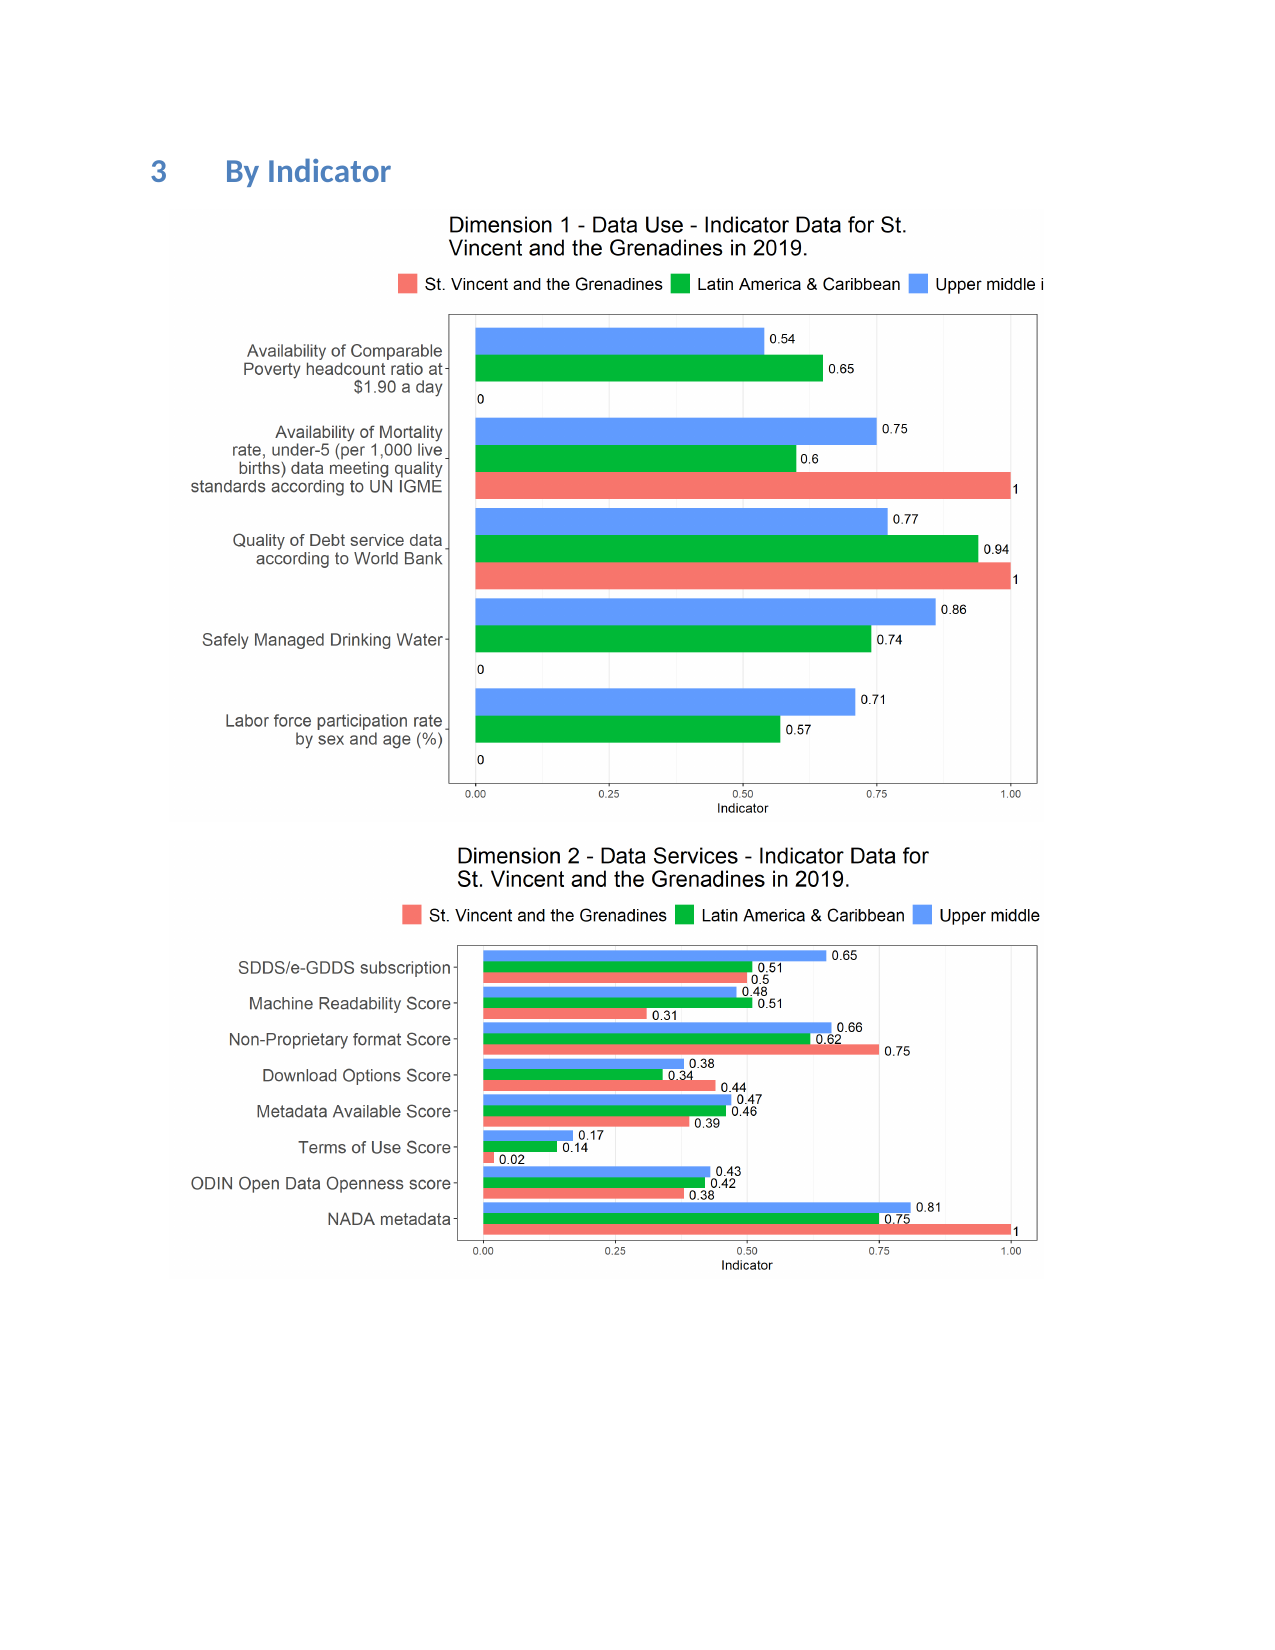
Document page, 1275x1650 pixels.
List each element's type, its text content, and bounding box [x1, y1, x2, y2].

picture [168, 209, 1044, 822]
subtitle 3 By Indicator [150, 150, 1125, 191]
picture [168, 840, 1044, 1279]
